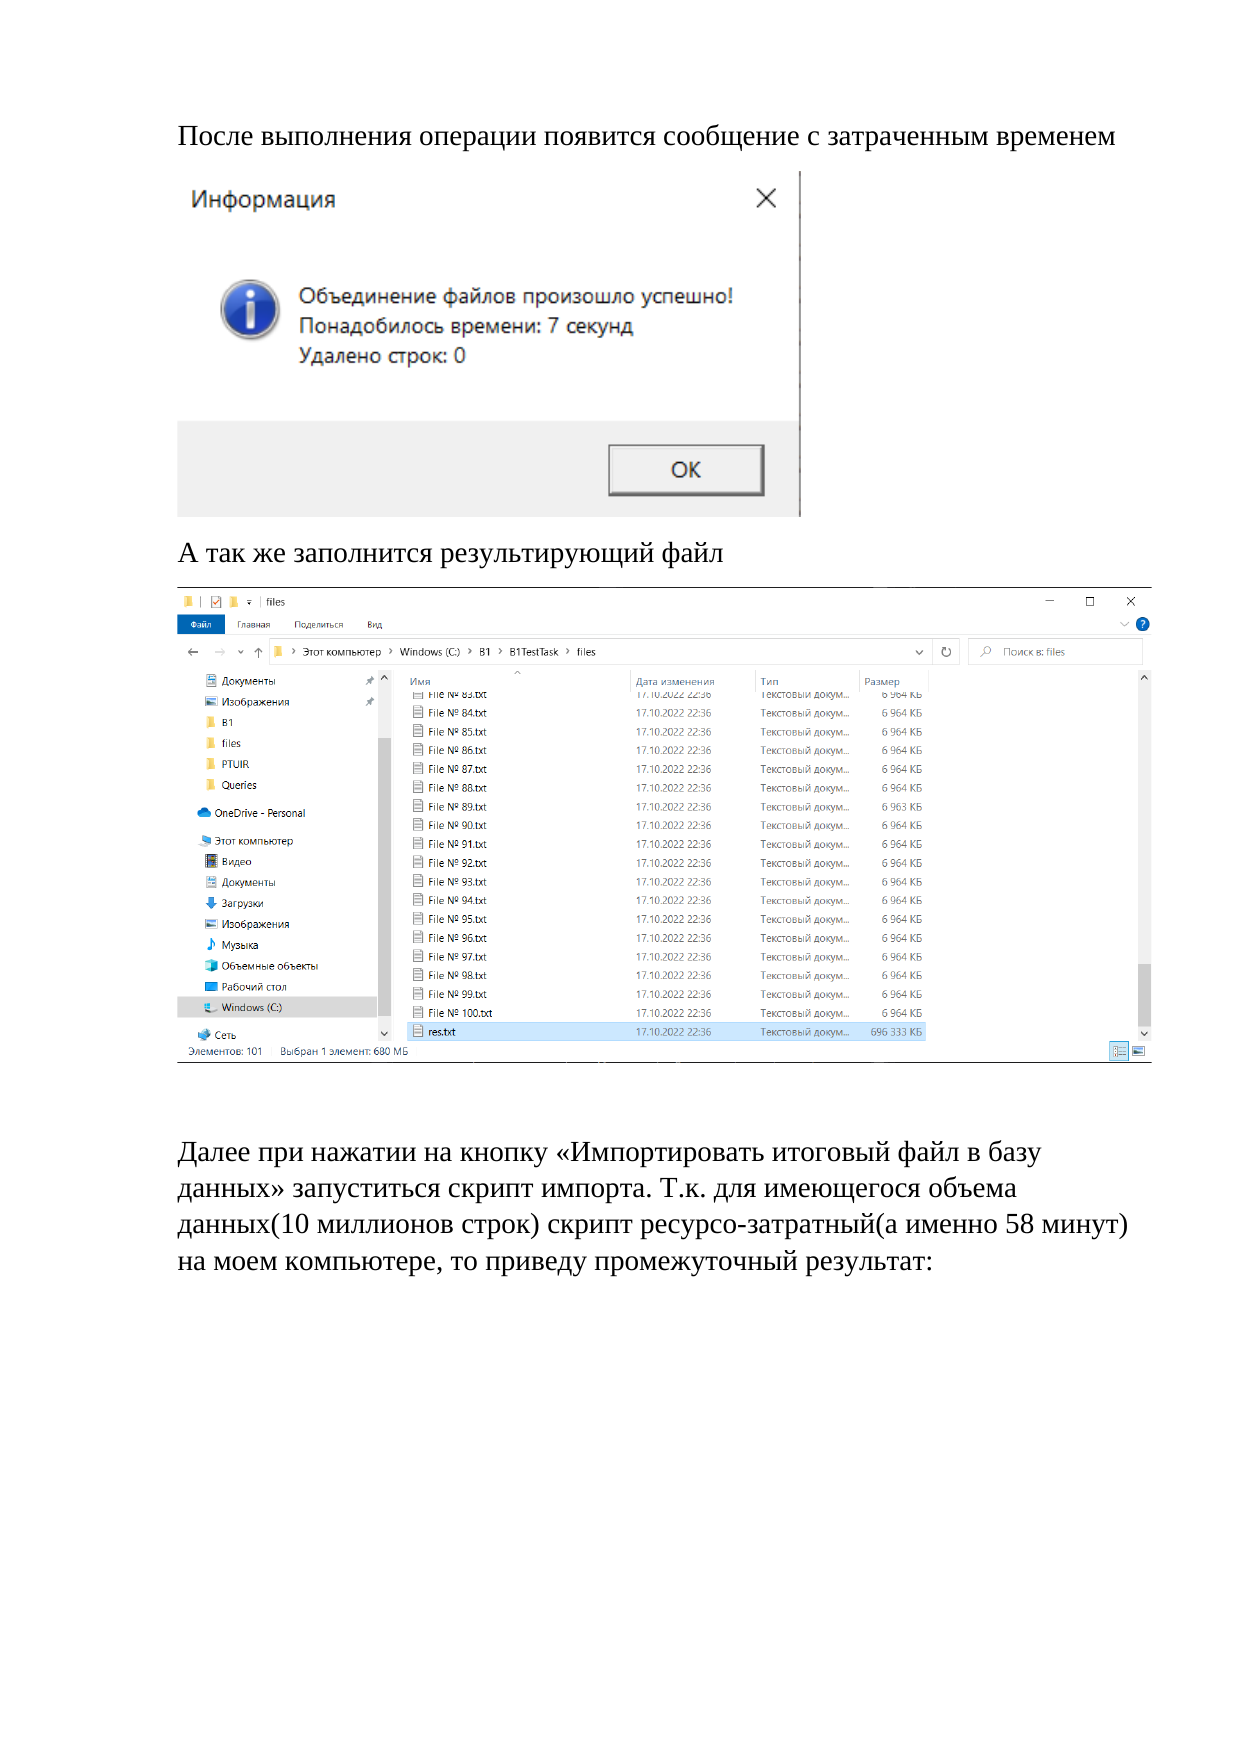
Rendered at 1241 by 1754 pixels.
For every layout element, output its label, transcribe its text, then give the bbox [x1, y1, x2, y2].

text После выполнения операции появится сообщение с затраченным временем [177, 118, 1152, 152]
text А так же заполнится результирующий файл [177, 535, 1152, 569]
picture [177, 171, 801, 517]
picture [177, 587, 1152, 1063]
text Далее при нажатии на кнопку «Импортировать итоговый файл в базу данных» запуститься скрипт импорта. Т.к. для имеющегося объема данных(10 миллионов строк) скрипт ресурсо-затратный(а именно 58 минут) на моем компьютере, то приведу промежуточный результат: [177, 1134, 1152, 1276]
